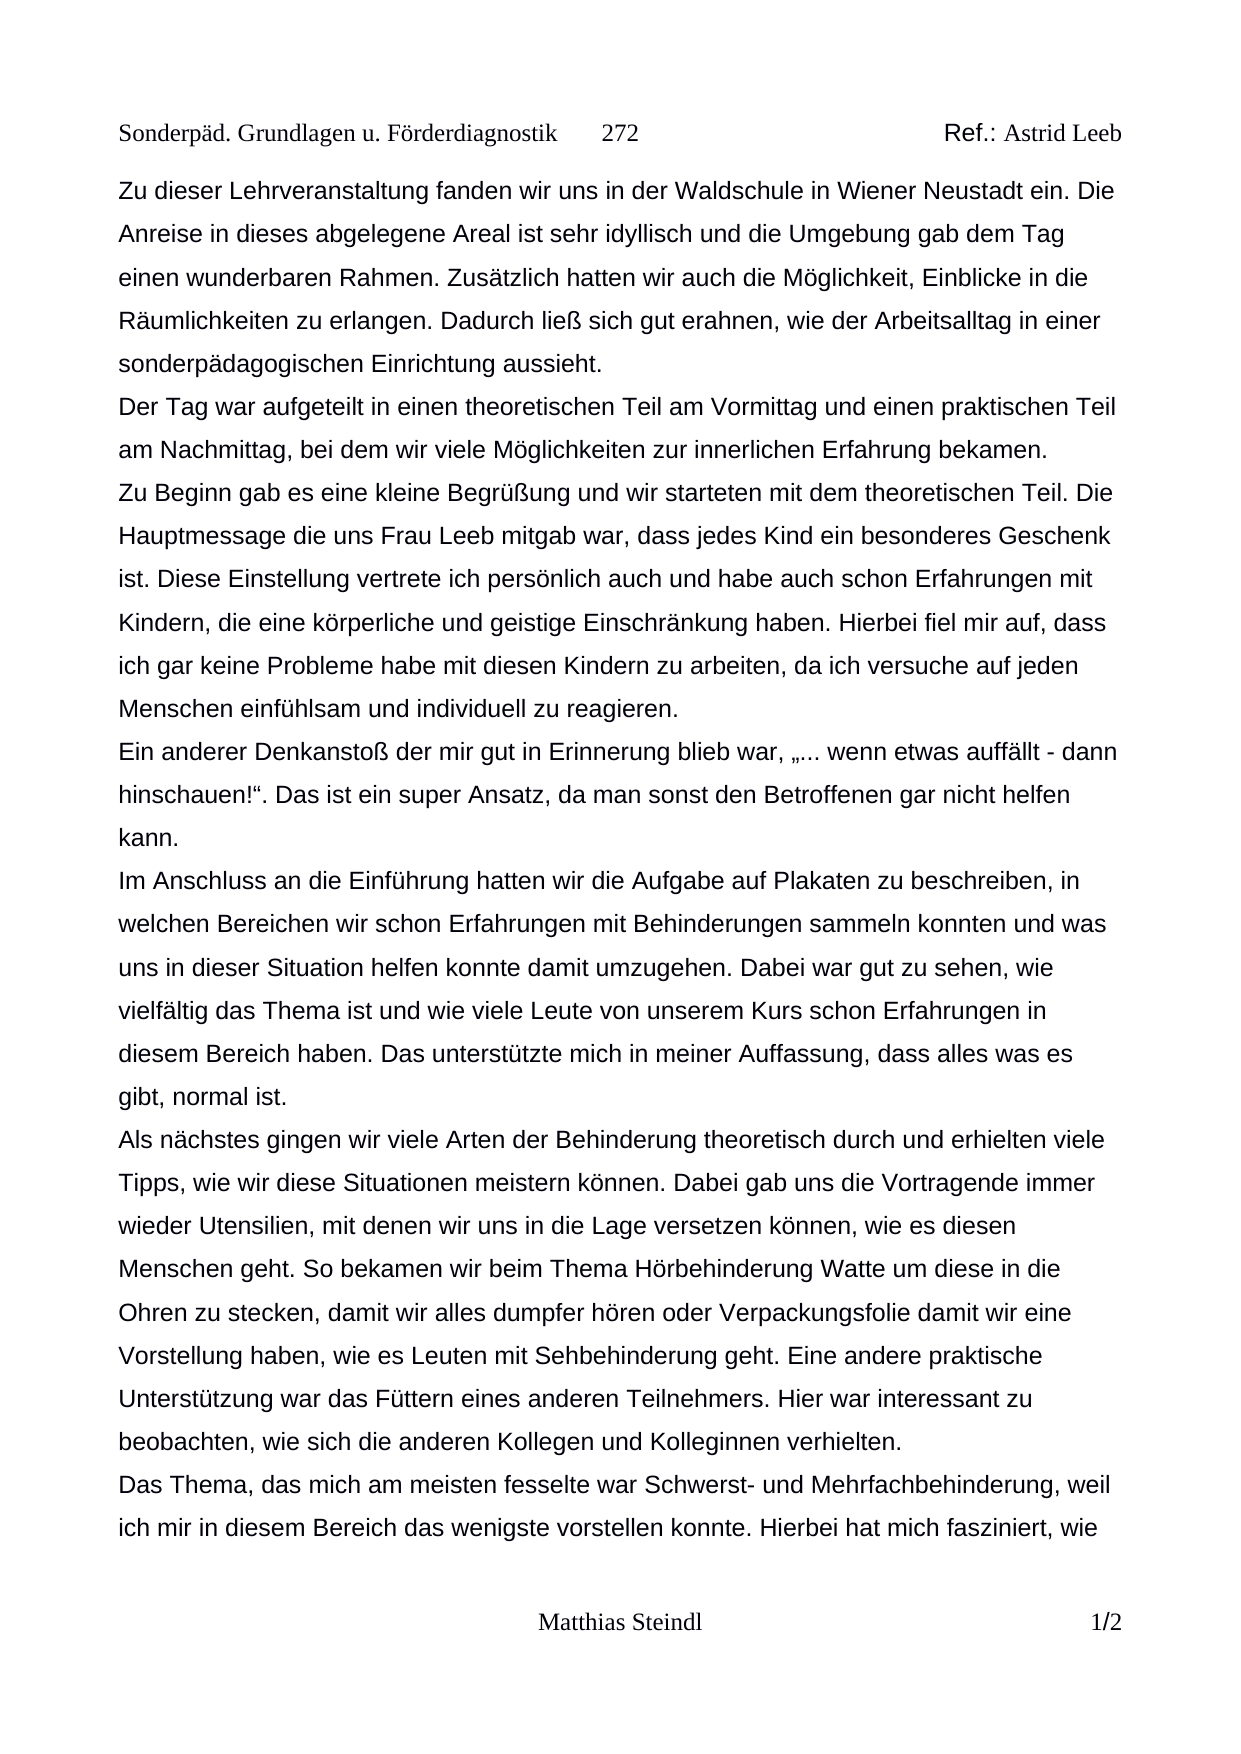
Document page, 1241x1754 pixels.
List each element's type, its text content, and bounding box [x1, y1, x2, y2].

text Im Anschluss an die Einführung hatten wir die Aufgabe auf Plakaten zu beschreiben, in welchen Bereichen wir schon Erfahrungen mit Behinderungen sammeln konnten und was uns in dieser Situation helfen konnte damit umzugehen. Dabei war gut zu sehen, wie vielfältig das Thema ist und wie viele Leute von unserem Kurs schon Erfahrungen in diesem Bereich haben. Das unterstützte mich in meiner Auffassung, dass alles was es gibt, normal ist. [118, 866, 1122, 1111]
text Zu Beginn gab es eine kleine Begrüßung und wir starteten mit dem theoretischen Teil. Die Hauptmessage die uns Frau Leeb mitgab war, dass jedes Kind ein besonderes Geschenk ist. Diese Einstellung vertrete ich persönlich auch und habe auch schon Erfahrungen mit Kindern, die eine körperliche und geistige Einschränkung haben. Hierbei fiel mir auf, dass ich gar keine Probleme habe mit diesen Kindern zu arbeiten, da ich versuche auf jeden Menschen einfühlsam und individuell zu reagieren. [118, 478, 1122, 723]
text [118, 1470, 1122, 1542]
text Zu dieser Lehrveranstaltung fanden wir uns in der Waldschule in Wiener Neustadt ein. Die Anreise in dieses abgelegene Areal ist sehr idyllisch und die Umgebung gab dem Tag einen wunderbaren Rahmen. Zusätzlich hatten wir auch die Möglichkeit, Einblicke in die Räumlichkeiten zu erlangen. Dadurch ließ sich gut erahnen, wie der Arbeitsalltag in einer sonderpädagogischen Einrichtung aussieht. [118, 176, 1122, 378]
text Ein anderer Denkanstoß der mir gut in Erinnerung blieb war, „... wenn etwas auffällt - dann hinschauen!“. Das ist ein super Ansatz, da man sonst den Betroffenen gar nicht helfen kann. [118, 737, 1122, 852]
text Als nächstes gingen wir viele Arten der Behinderung theoretisch durch und erhielten viele Tipps, wie wir diese Situationen meistern können. Dabei gab uns die Vortragende immer wieder Utensilien, mit denen wir uns in die Lage versetzen können, wie es diesen Menschen geht. So bekamen wir beim Thema Hörbehinderung Watte um diese in die Ohren zu stecken, damit wir alles dumpfer hören oder Verpackungsfolie damit wir eine Vorstellung haben, wie es Leuten mit Sehbehinderung geht. Eine andere praktische Unterstützung war das Füttern eines anderen Teilnehmers. Hier war interessant zu beobachten, wie sich die anderen Kollegen und Kolleginnen verhielten. [118, 1125, 1122, 1456]
text Der Tag war aufgeteilt in einen theoretischen Teil am Vormittag und einen praktischen Teil am Nachmittag, bei dem wir viele Möglichkeiten zur innerlichen Erfahrung bekamen. [118, 392, 1122, 464]
